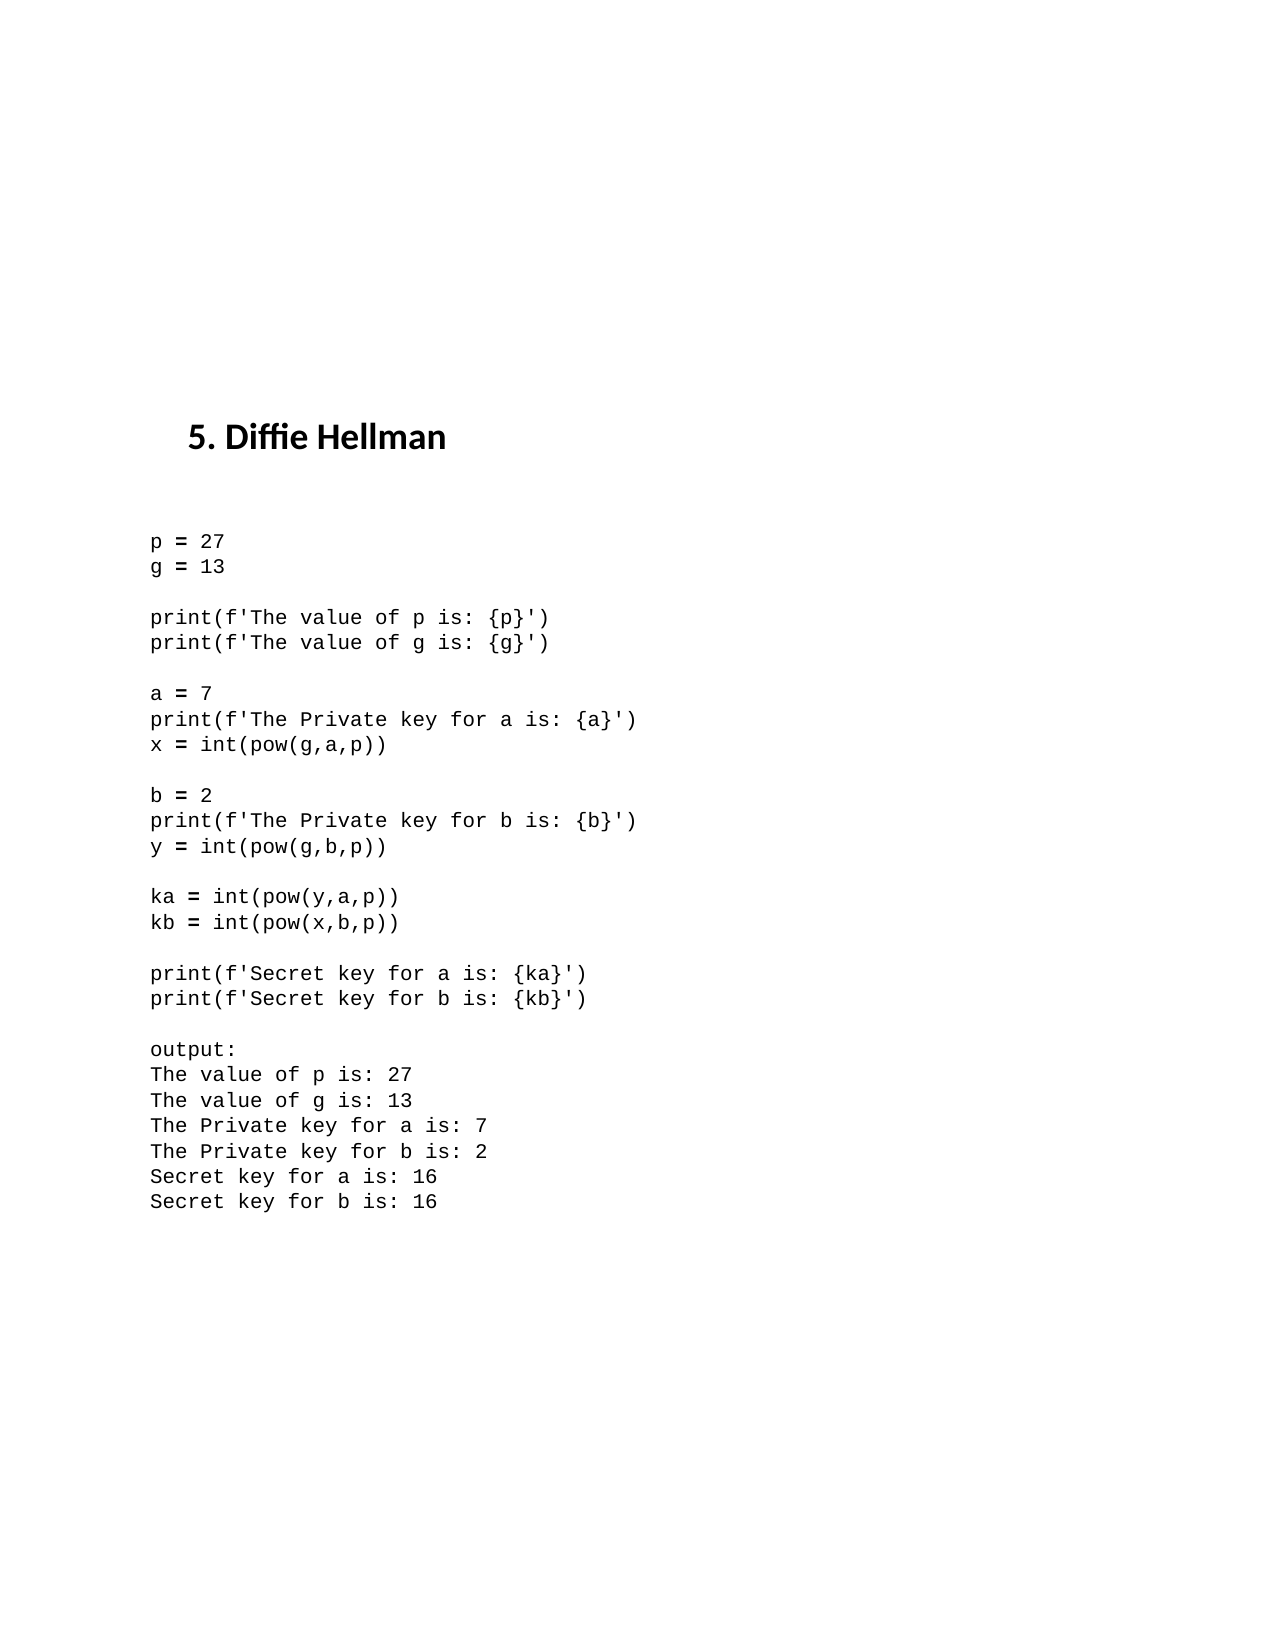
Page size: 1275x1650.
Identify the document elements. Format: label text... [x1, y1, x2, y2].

text kb = int(pow(x,b,p)) [150, 910, 1125, 936]
text Secret key for a is: 16 [150, 1164, 1125, 1190]
text output: [150, 1037, 1125, 1063]
text The value of p is: 27 [150, 1063, 1125, 1088]
text print(f'Secret key for a is: {ka}') [150, 961, 1125, 986]
text print(f'Secret key for b is: {kb}') [150, 986, 1125, 1012]
text y = int(pow(g,b,p)) [150, 834, 1125, 859]
text print(f'The Private key for a is: {a}') [150, 707, 1125, 732]
text p = 27 [150, 529, 1125, 554]
list Diffie Hellman [187, 413, 1125, 459]
text The value of g is: 13 [150, 1088, 1125, 1113]
text print(f'The value of g is: {g}') [150, 631, 1125, 656]
text a = 7 [150, 681, 1125, 707]
text g = 13 [150, 554, 1125, 580]
text print(f'The value of p is: {p}') [150, 605, 1125, 631]
text b = 2 [150, 783, 1125, 808]
text ka = int(pow(y,a,p)) [150, 885, 1125, 910]
text The Private key for b is: 2 [150, 1139, 1125, 1164]
text Secret key for b is: 16 [150, 1190, 1125, 1215]
text x = int(pow(g,a,p)) [150, 732, 1125, 758]
text The Private key for a is: 7 [150, 1113, 1125, 1139]
text print(f'The Private key for b is: {b}') [150, 808, 1125, 834]
